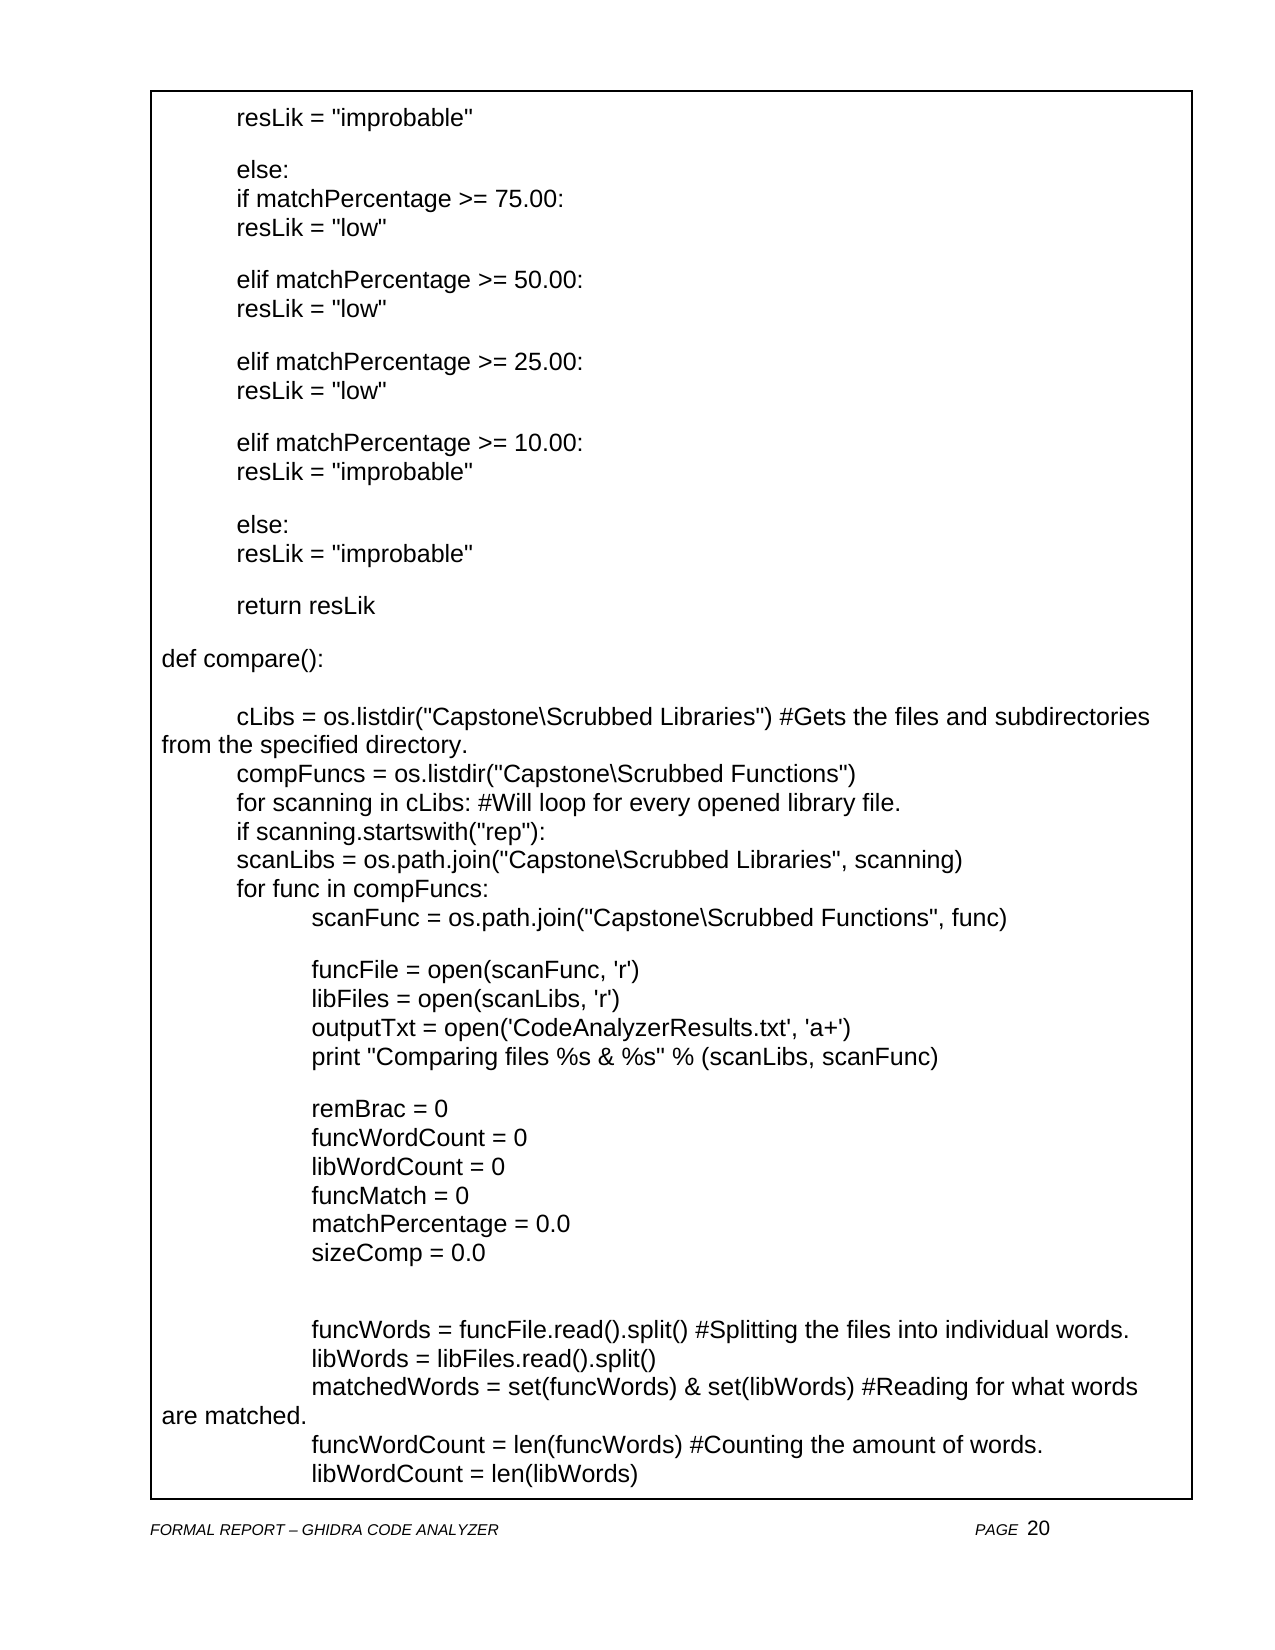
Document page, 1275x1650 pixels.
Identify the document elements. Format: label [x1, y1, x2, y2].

table_header [152, 92, 1191, 1498]
